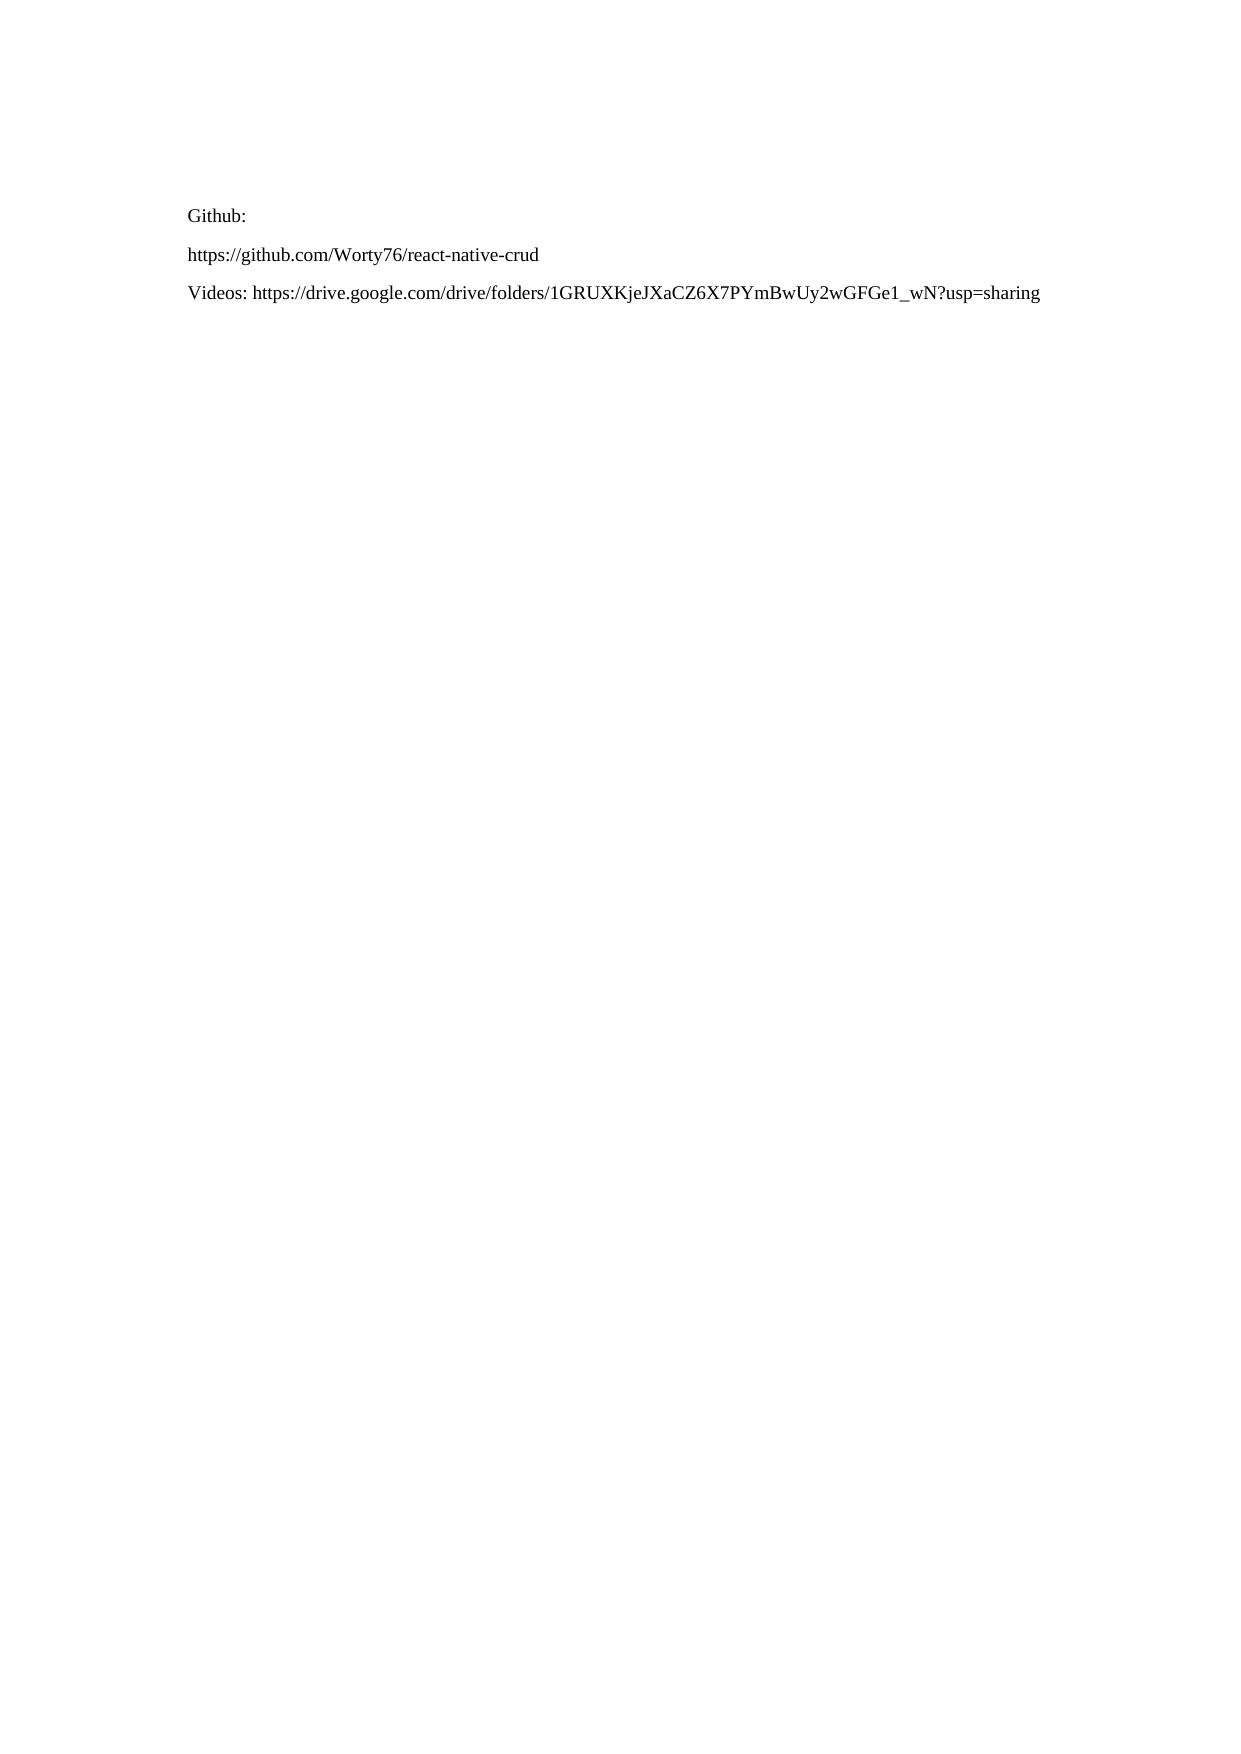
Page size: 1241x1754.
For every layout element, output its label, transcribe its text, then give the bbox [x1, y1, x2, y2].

list https://github.com/Worty76/react-native-crud [187, 227, 1053, 265]
list Github: [187, 188, 1053, 227]
list Videos: https://drive.google.com/drive/folders/1GRUXKjeJXaCZ6X7PYmBwUy2wGFGe1_wN?usp=sharing [187, 265, 1053, 303]
